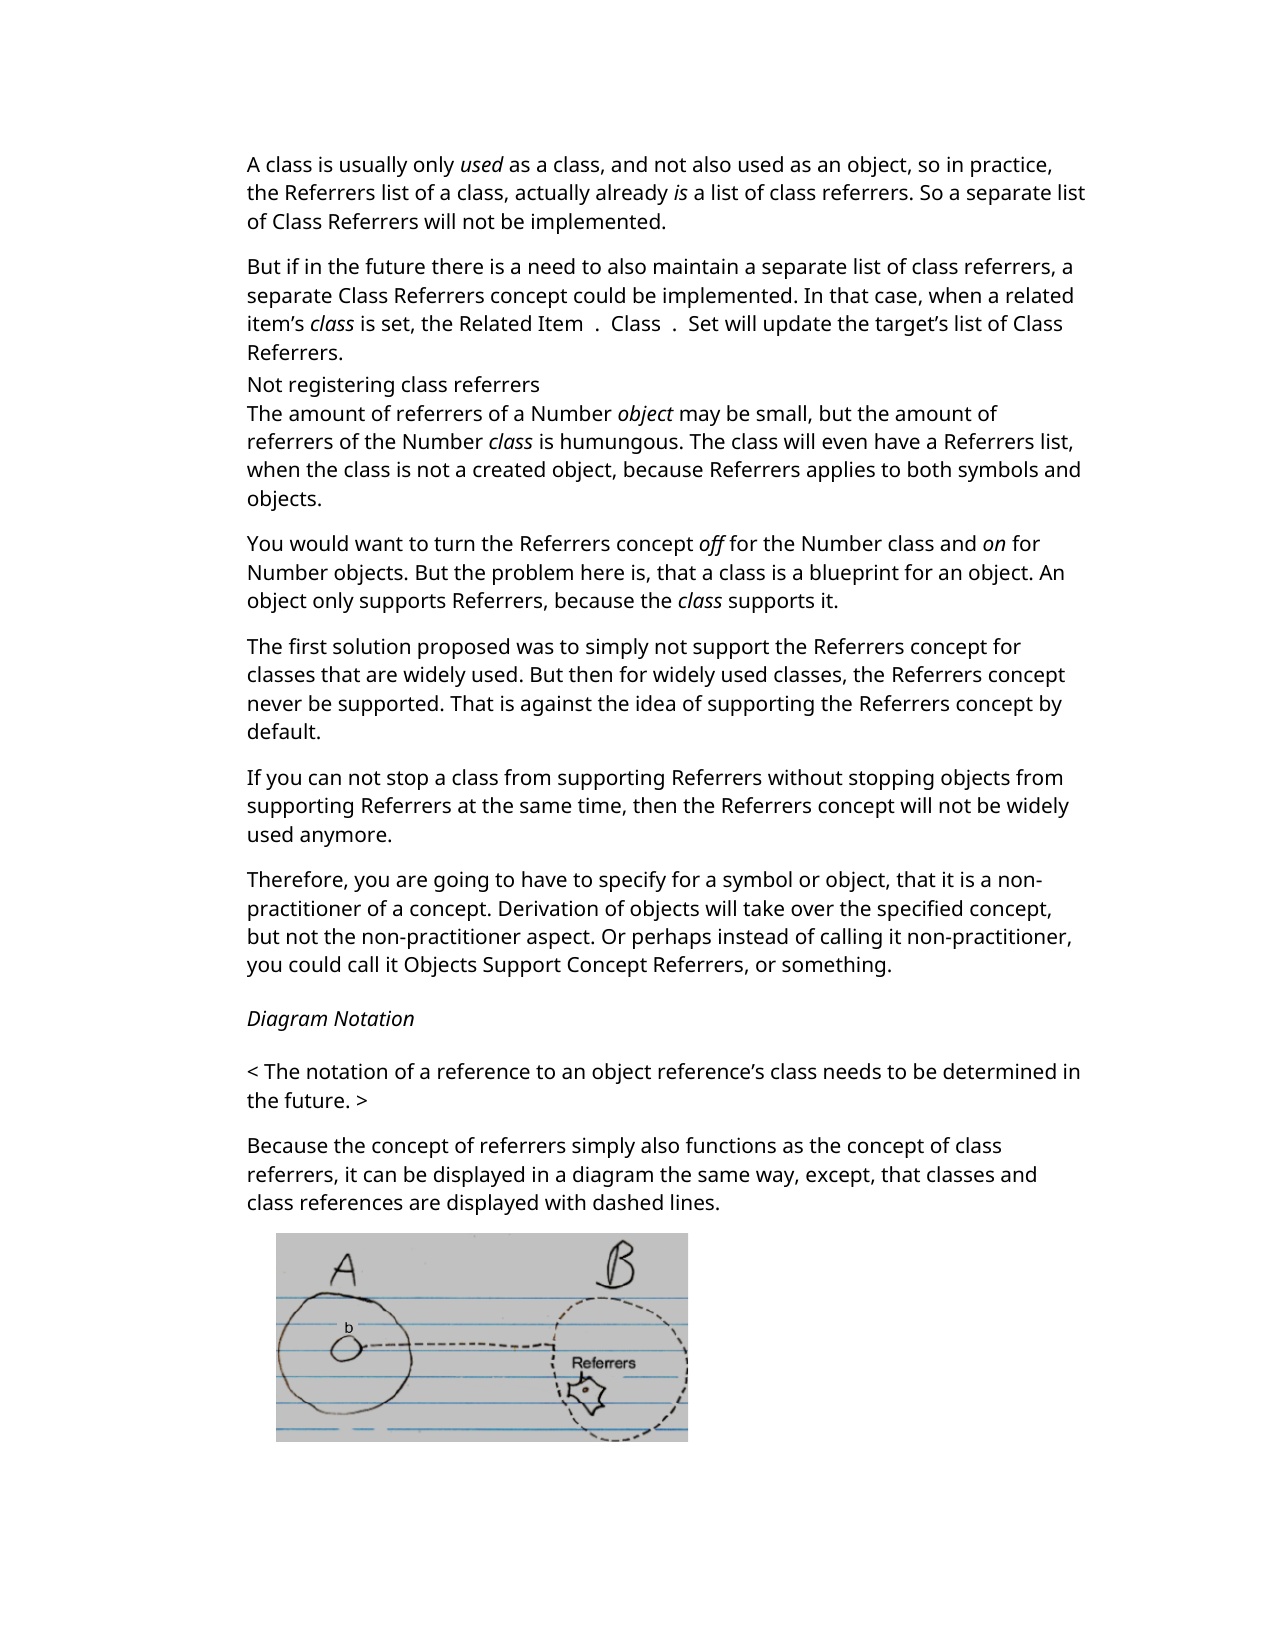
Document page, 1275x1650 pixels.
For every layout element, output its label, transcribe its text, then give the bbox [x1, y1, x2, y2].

text Therefore, you are going to have to specify for a symbol or object, that it is a non-practitioner of a concept. Derivation of objects will take over the specified concept, but not the non-practitioner aspect. Or perhaps instead of calling it non-practitioner, you could call it Objects Support Concept Referrers, or something. [247, 865, 1087, 979]
subtitle Not registering class referrers [247, 370, 1087, 399]
picture [276, 1233, 689, 1442]
text Because the concept of referrers simply also functions as the concept of class referrers, it can be displayed in a diagram the same way, except, that classes and class references are displayed with dashed lines. [247, 1131, 1087, 1217]
text But if in the future there is a need to also maintain a separate list of class referrers, a separate Class Referrers concept could be implemented. In that case, when a related item’s class is set, the Related Item . Class . Set will update the target’s list of Class Referrers. [247, 252, 1087, 366]
text If you can not stop a class from supporting Referrers without stopping objects from supporting Referrers at the same time, then the Referrers concept will not be widely used anymore. [247, 763, 1087, 848]
text The amount of referrers of a Number object may be small, but the amount of referrers of the Number class is humungous. The class will even have a Referrers list, when the class is not a created object, because Referrers applies to both symbols and objects. [247, 399, 1087, 512]
text You would want to turn the Referrers concept off for the Number class and on for Number objects. But the problem here is, that a class is a blueprint for an object. An object only supports Referrers, because the class supports it. [247, 529, 1087, 615]
text The first solution proposed was to simply not support the Referrers concept for classes that are widely used. But then for widely used classes, the Referrers concept never be supported. That is against the idea of supporting the Referrers concept by default. [247, 632, 1087, 746]
subtitle Diagram Notation [247, 1004, 1087, 1032]
text < The notation of a reference to an object reference’s class needs to be determined in the future. > [247, 1057, 1087, 1114]
text A class is usually only used as a class, and not also used as an object, so in practice, the Referrers list of a class, actually already is a list of class referrers. So a separate list of Class Referrers will not be implemented. [247, 150, 1087, 235]
